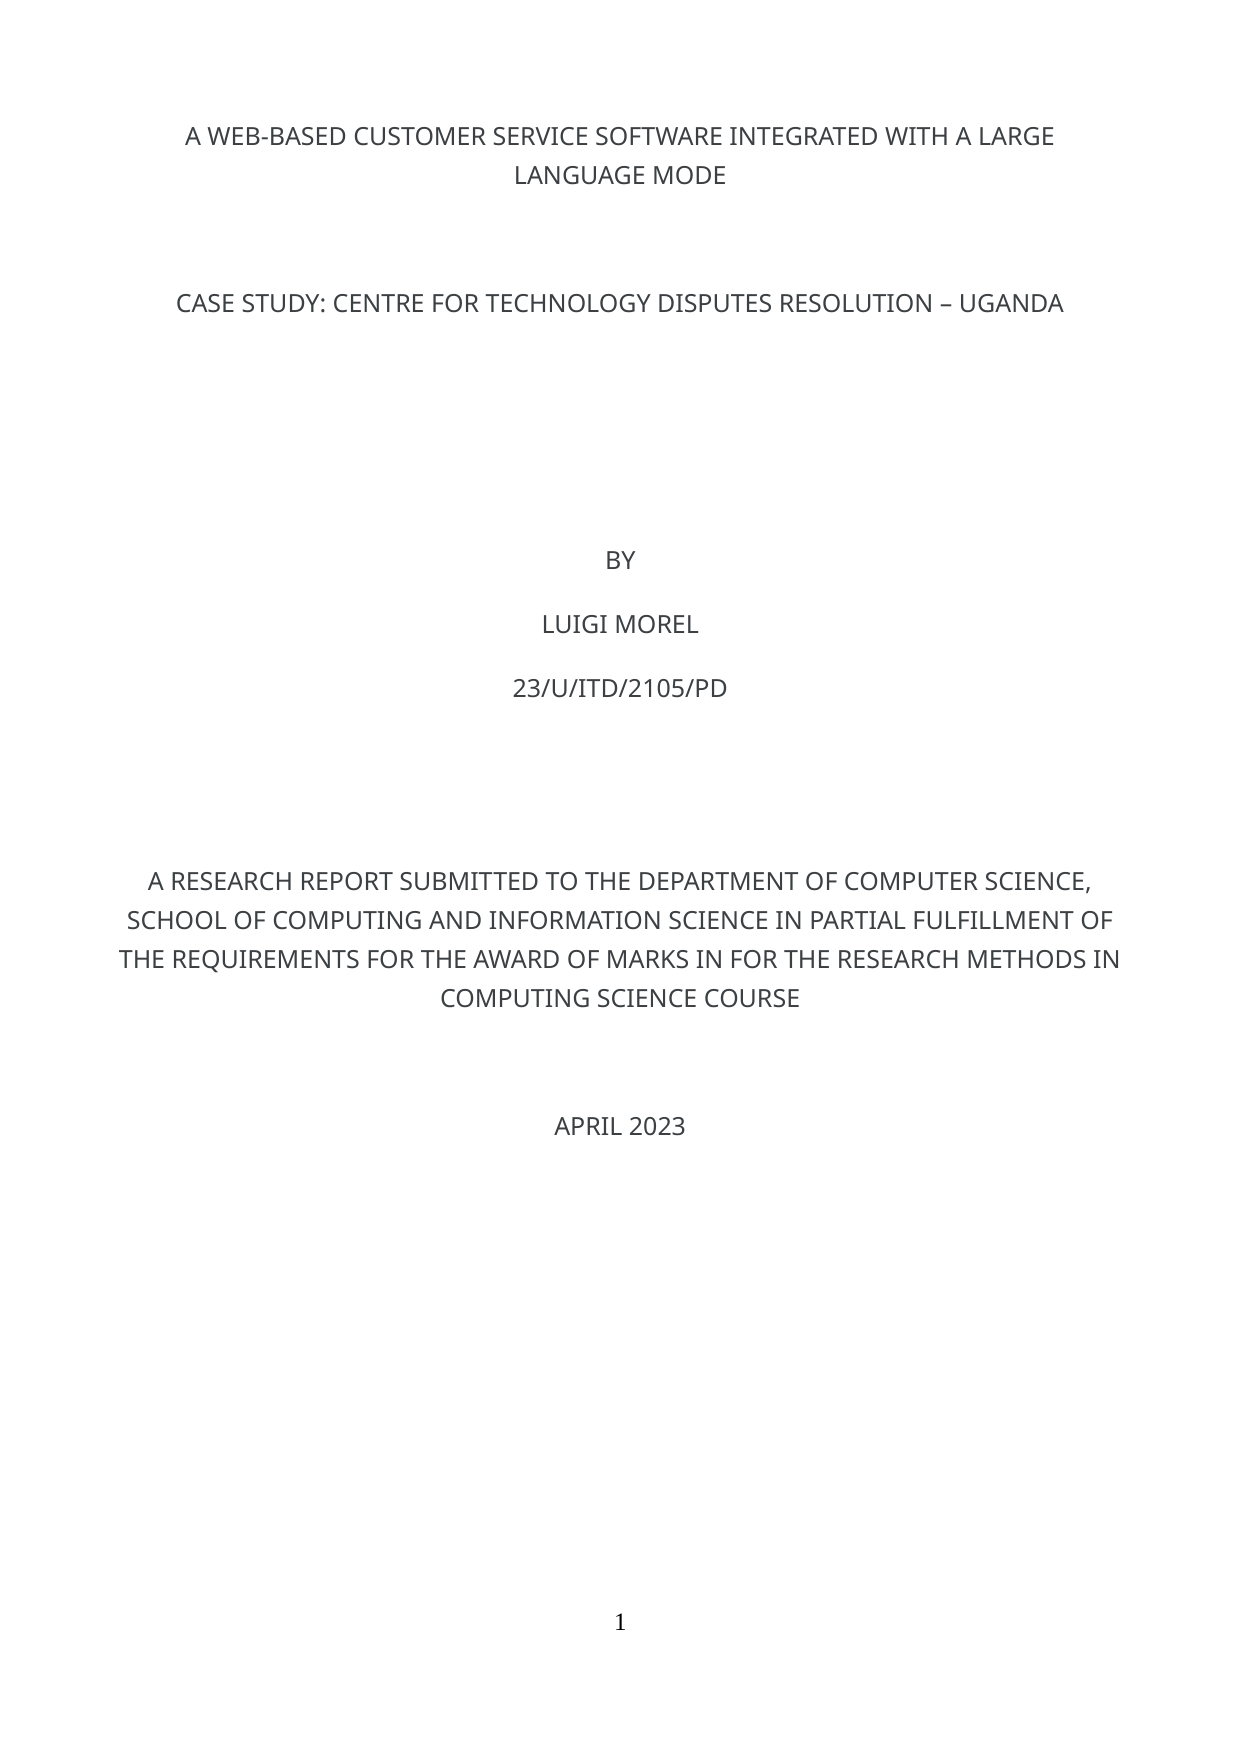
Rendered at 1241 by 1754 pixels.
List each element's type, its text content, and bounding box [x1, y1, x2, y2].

text LUIGI MOREL [118, 606, 1122, 641]
text A RESEARCH REPORT SUBMITTED TO THE DEPARTMENT OF COMPUTER SCIENCE, SCHOOL OF COMPUTING AND INFORMATION SCIENCE IN PARTIAL FULFILLMENT OF THE REQUIREMENTS FOR THE AWARD OF MARKS IN FOR THE RESEARCH METHODS IN COMPUTING SCIENCE COURSE [118, 863, 1122, 1015]
text APRIL 2023 [118, 1109, 1122, 1143]
text BY [118, 542, 1122, 576]
text 23/U/ITD/2105/PD [118, 671, 1122, 705]
text CASE STUDY: CENTRE FOR TECHNOLOGY DISPUTES RESOLUTION – UGANDA [118, 286, 1122, 320]
text A WEB-BASED CUSTOMER SERVICE SOFTWARE INTEGRATED WITH A LARGE LANGUAGE MODE [118, 118, 1122, 191]
